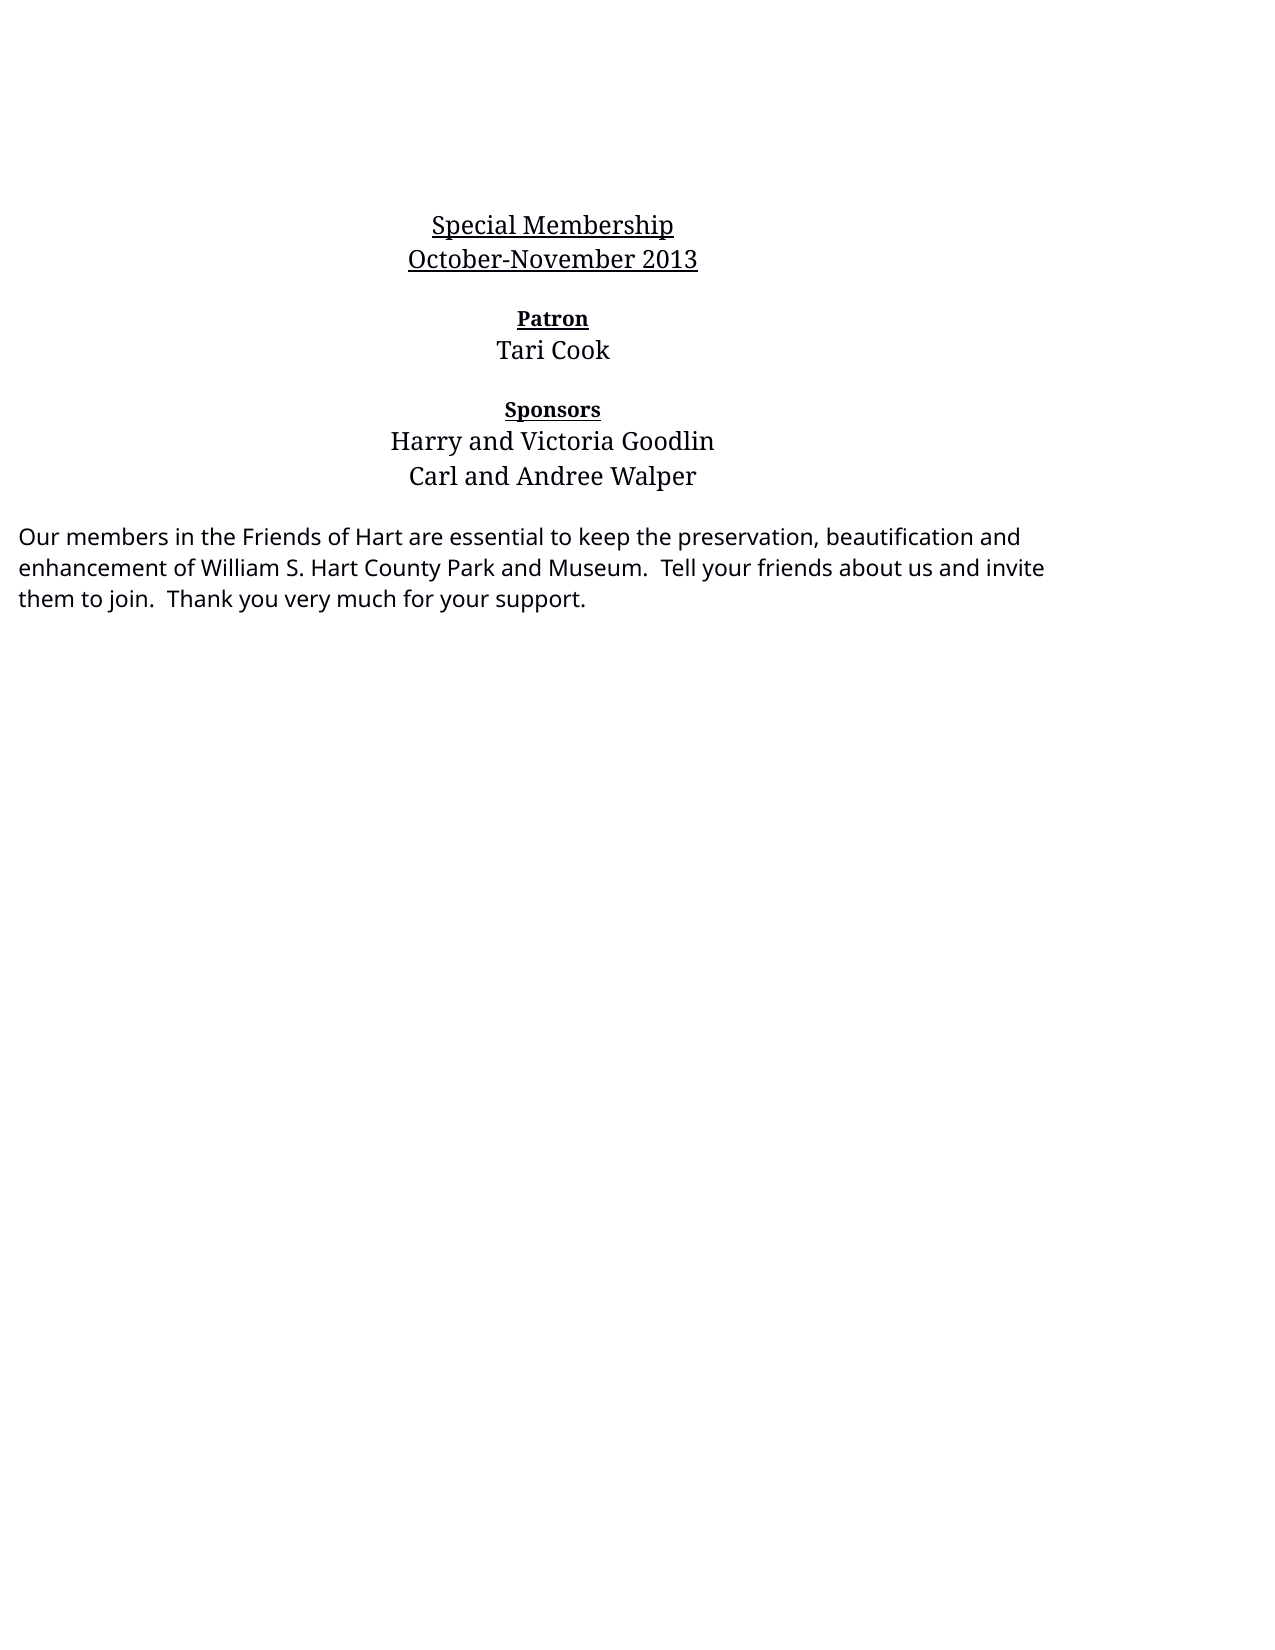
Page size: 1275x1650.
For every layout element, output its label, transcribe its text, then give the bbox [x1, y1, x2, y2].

text Carl and Andree Walper [18, 458, 1087, 492]
text Tari Cook [18, 333, 1087, 367]
text Patron [18, 304, 1087, 333]
text Special Membership [18, 207, 1087, 242]
text Our members in the Friends of Hart are essential to keep the preservation, beautification and enhancement of William S. Hart County Park and Museum. Tell your friends about us and invite them to join. Thank you very much for your support. [18, 521, 1087, 615]
text Harry and Victoria Goodlin [18, 424, 1087, 458]
text October-November 2013 [18, 242, 1087, 276]
text Sponsors [18, 396, 1087, 424]
